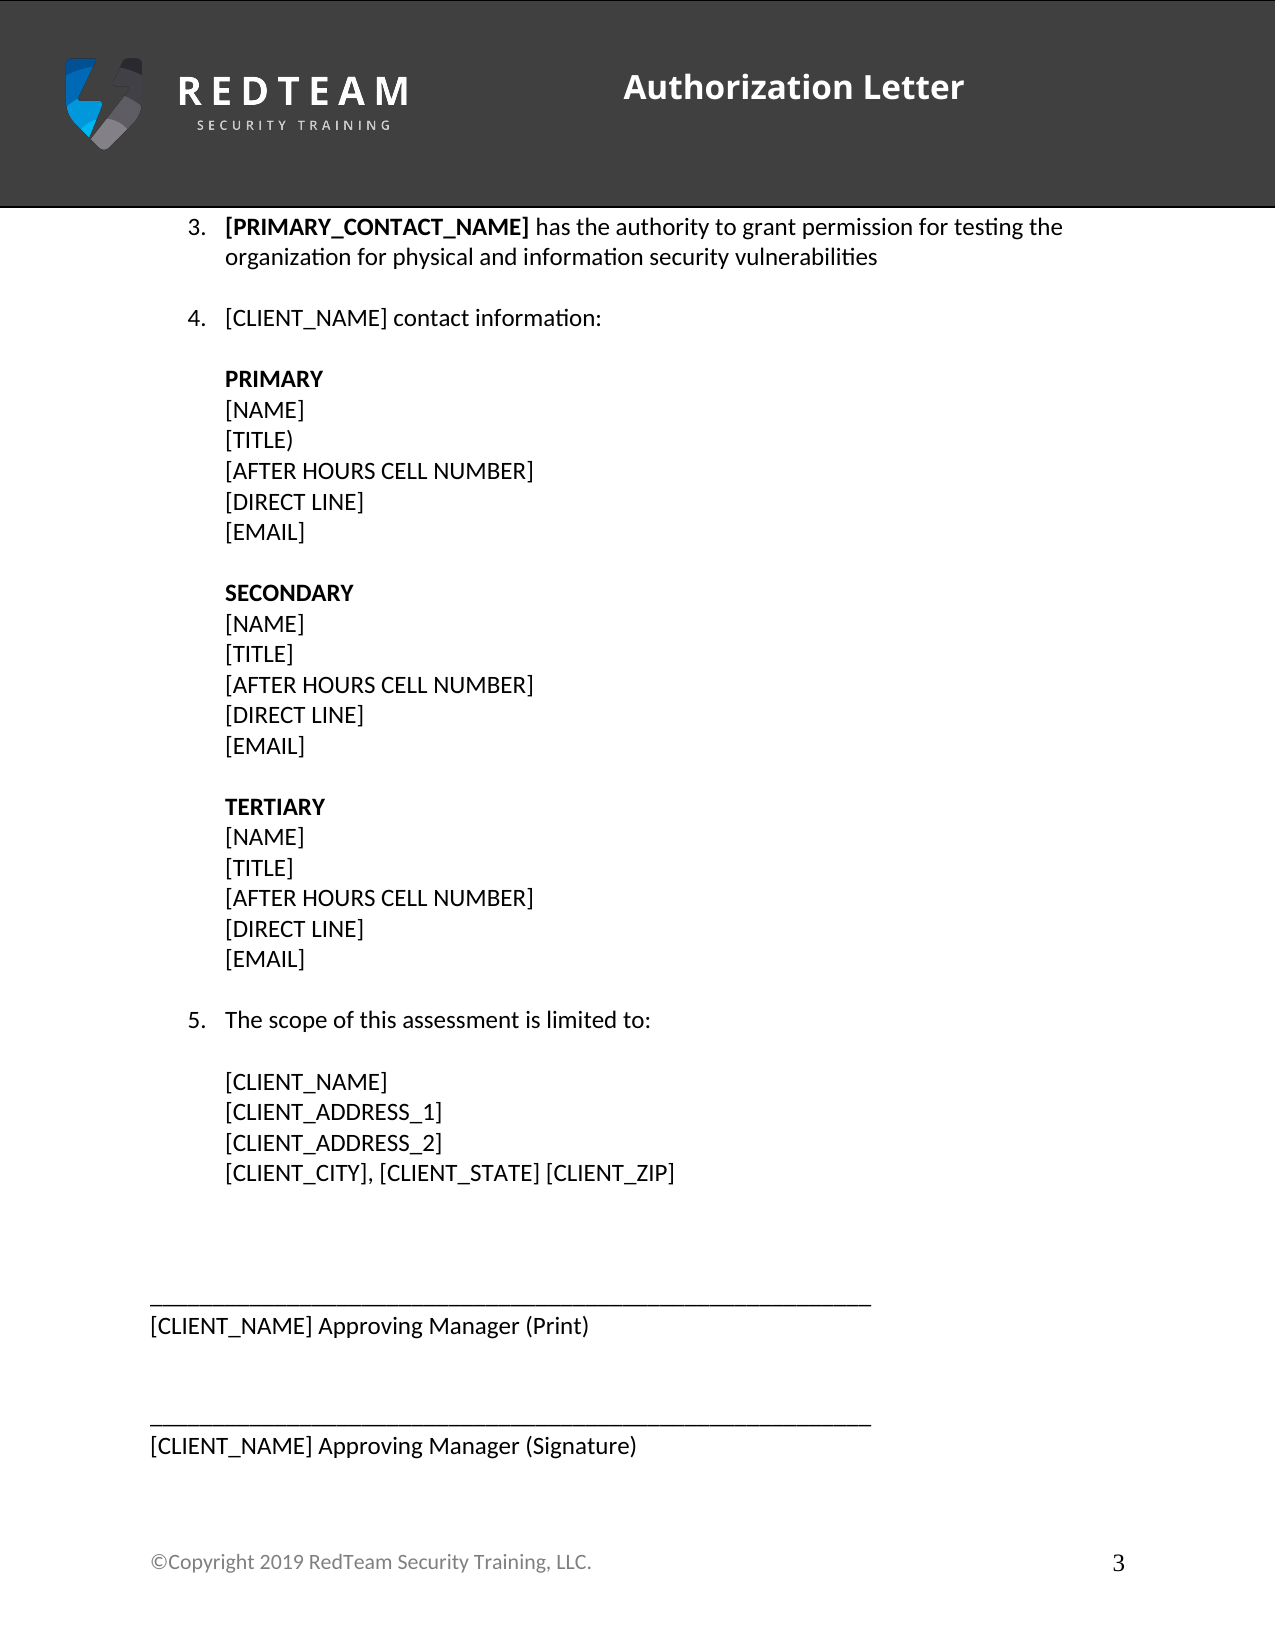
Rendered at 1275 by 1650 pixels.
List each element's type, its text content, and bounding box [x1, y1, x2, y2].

list PRIMARY [NAME] [TITLE) [AFTER HOURS CELL NUMBER] [DIRECT LINE] [EMAIL] [225, 364, 1125, 547]
picture [64, 56, 411, 152]
list SECONDARY [NAME] [TITLE] [225, 577, 1125, 669]
list The scope of this assessment is limited to: [CLIENT_NAME] [CLIENT_ADDRESS_1] [CLIENT_ADDRESS_2] [CLIENT_CITY], [CLIENT_STATE] [CLIENT_ZIP] [187, 1004, 1125, 1188]
list [CLIENT_NAME] contact information: [187, 303, 1125, 333]
list TERTIARY [NAME] [TITLE] [225, 791, 1125, 882]
list [DIRECT LINE] [225, 913, 1125, 943]
text __________________________________________________________ [150, 1279, 1125, 1310]
list [DIRECT LINE] [225, 699, 1125, 730]
list [AFTER HOURS CELL NUMBER] [225, 882, 1125, 913]
list [PRIMARY_CONTACT_NAME] has the authority to grant permission for testing the organization for physical and information security vulnerabilities [187, 150, 1125, 272]
text [CLIENT_NAME] Approving Manager (Print) [150, 1310, 1125, 1399]
list [EMAIL] [225, 943, 1125, 974]
list [EMAIL] [225, 730, 1125, 760]
text __________________________________________________________ [CLIENT_NAME] Approving Manager (Signature) [150, 1399, 1125, 1461]
list [AFTER HOURS CELL NUMBER] [225, 669, 1125, 699]
